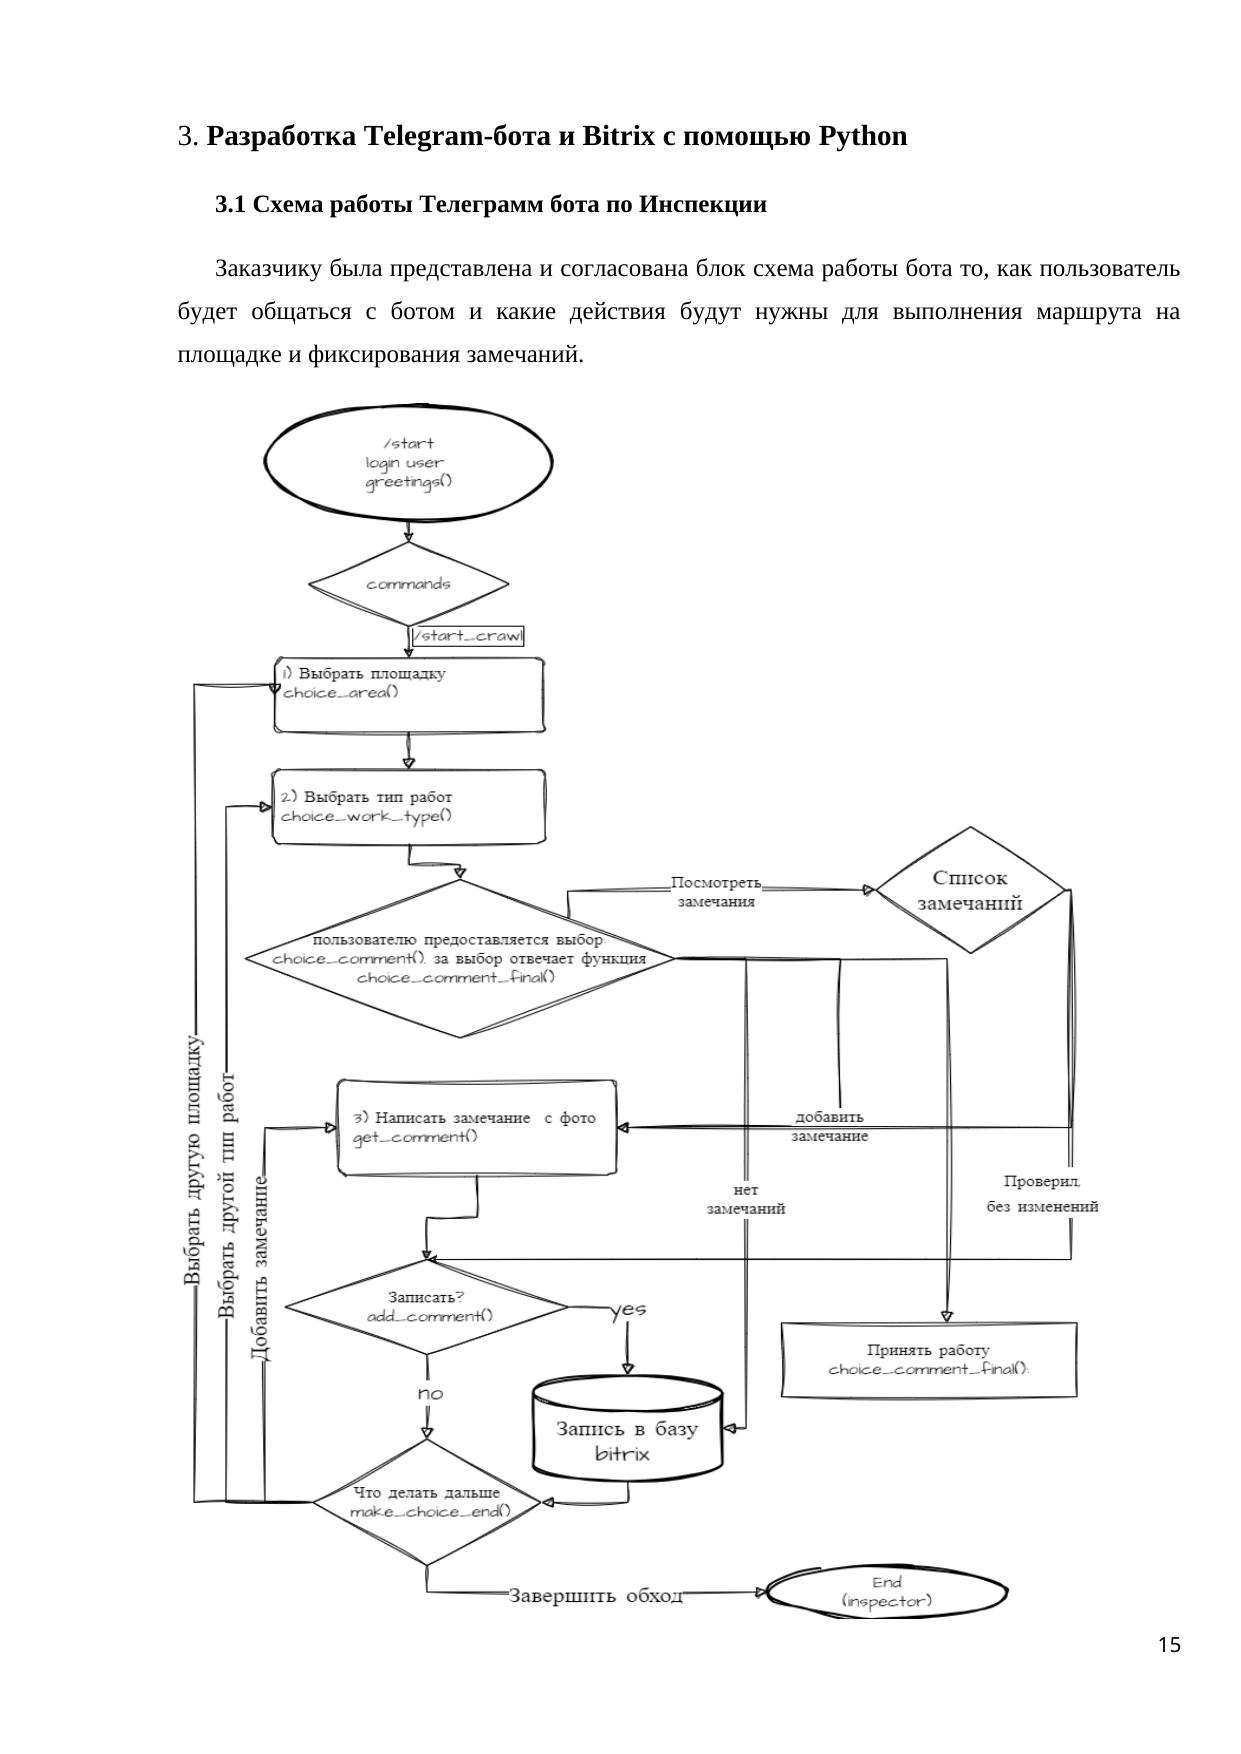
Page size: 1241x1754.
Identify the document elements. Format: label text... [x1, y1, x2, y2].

picture [177, 403, 1099, 1619]
subtitle 3.1 Схема работы Телеграмм бота по Инспекции [177, 189, 1181, 218]
subtitle 3. Разработка Telegram-бота и Bitrix с помощью Python [177, 118, 1181, 152]
text Заказчику была представлена и согласована блок схема работы бота то, как пользователь будет общаться с ботом и какие действия будут нужны для выполнения маршрута на площадке и фиксирования замечаний. [177, 253, 1181, 368]
